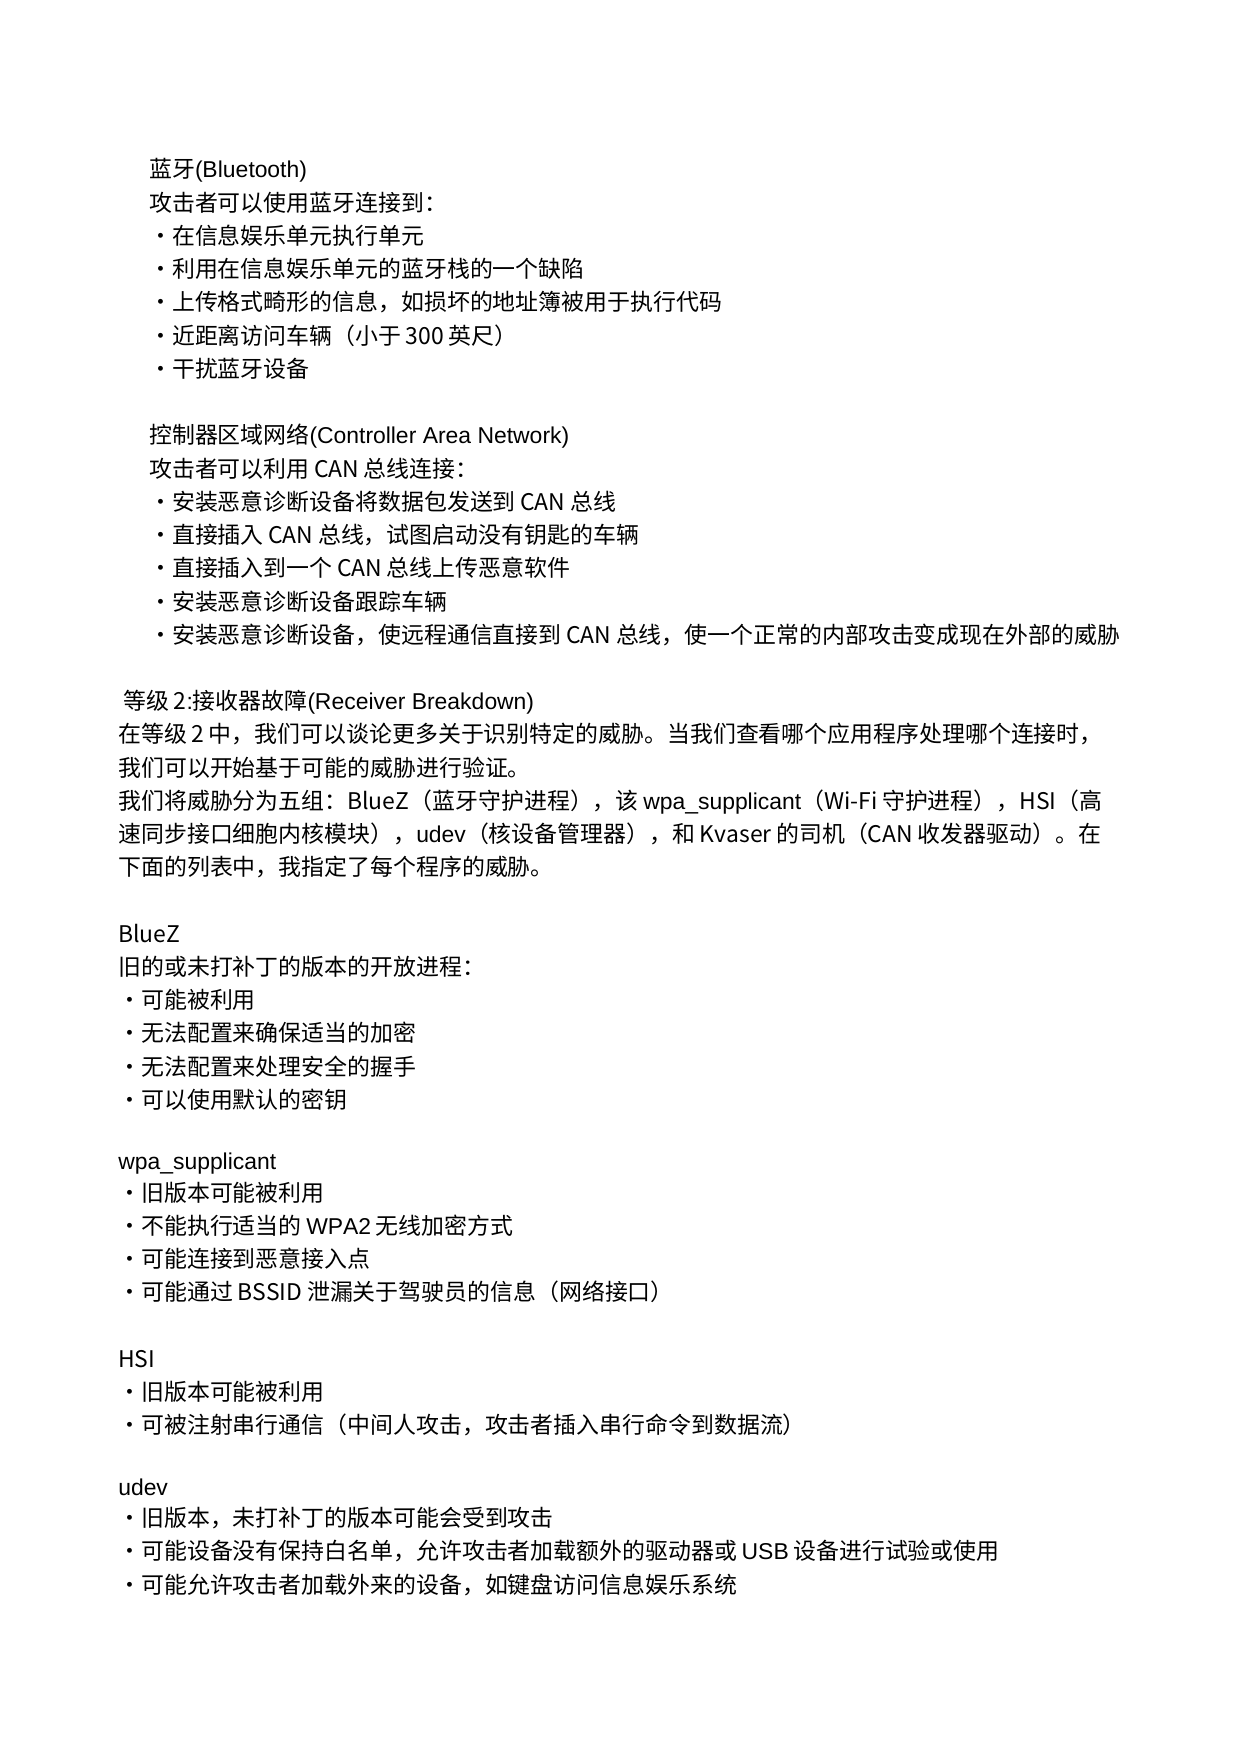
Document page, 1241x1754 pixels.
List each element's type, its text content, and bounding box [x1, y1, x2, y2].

text 我们将威胁分为五组：BlueZ（蓝牙守护进程），该wpa_supplicant（Wi-Fi守护进程），HSI（高速同步接口细胞内核模块），udev（核设备管理器），和Kvaser的司机（CAN收发器驱动）。在下面的列表中，我指定了每个程序的威胁。 [118, 783, 1122, 882]
text •可能通过BSSID泄漏关于驾驶员的信息（网络接口） [118, 1274, 1122, 1307]
text 旧的或未打补丁的版本的开放进程： [118, 949, 1122, 982]
text 攻击者可以利用CAN总线连接： [118, 450, 1122, 484]
text •近距离访问车辆（小于300英尺） [118, 317, 1122, 351]
text •可能设备没有保持白名单，允许攻击者加载额外的驱动器或USB设备进行试验或使用 [118, 1533, 1122, 1566]
text •无法配置来确保适当的加密 [118, 1015, 1122, 1048]
text HSI [118, 1341, 1122, 1374]
text •直接插入到一个CAN总线上传恶意软件 [118, 550, 1122, 583]
text •可能连接到恶意接入点 [118, 1241, 1122, 1274]
text udev [118, 1474, 1122, 1500]
text BlueZ [118, 916, 1122, 949]
text 在等级2中，我们可以谈论更多关于识别特定的威胁。当我们查看哪个应用程序处理哪个连接时，我们可以开始基于可能的威胁进行验证。 [118, 716, 1122, 783]
text •在信息娱乐单元执行单元 [118, 218, 1122, 251]
text •可能允许攻击者加载外来的设备，如键盘访问信息娱乐系统 [118, 1566, 1122, 1600]
text •安装恶意诊断设备，使远程通信直接到CAN总线，使一个正常的内部攻击变成现在外部的威胁 [118, 617, 1122, 650]
text •可被注射串行通信（中间人攻击，攻击者插入串行命令到数据流） [118, 1407, 1122, 1440]
text •可以使用默认的密钥 [118, 1082, 1122, 1115]
text •可能被利用 [118, 982, 1122, 1015]
text •直接插入CAN总线，试图启动没有钥匙的车辆 [118, 517, 1122, 550]
text 蓝牙(Bluetooth) [118, 151, 1122, 184]
text •旧版本可能被利用 [118, 1374, 1122, 1407]
text •旧版本可能被利用 [118, 1174, 1122, 1208]
text 等级2:接收器故障(Receiver Breakdown) [118, 683, 1122, 716]
text •上传格式畸形的信息，如损坏的地址簿被用于执行代码 [118, 284, 1122, 317]
text •安装恶意诊断设备将数据包发送到CAN总线 [118, 484, 1122, 517]
text •无法配置来处理安全的握手 [118, 1048, 1122, 1082]
text •干扰蓝牙设备 [118, 351, 1122, 384]
text •旧版本，未打补丁的版本可能会受到攻击 [118, 1500, 1122, 1533]
text 攻击者可以使用蓝牙连接到： [118, 184, 1122, 218]
text •利用在信息娱乐单元的蓝牙栈的一个缺陷 [118, 251, 1122, 284]
text wpa_supplicant [118, 1148, 1122, 1174]
text •不能执行适当的WPA2无线加密方式 [118, 1208, 1122, 1241]
text •安装恶意诊断设备跟踪车辆 [118, 583, 1122, 617]
text 控制器区域网络(Controller Area Network) [118, 417, 1122, 450]
